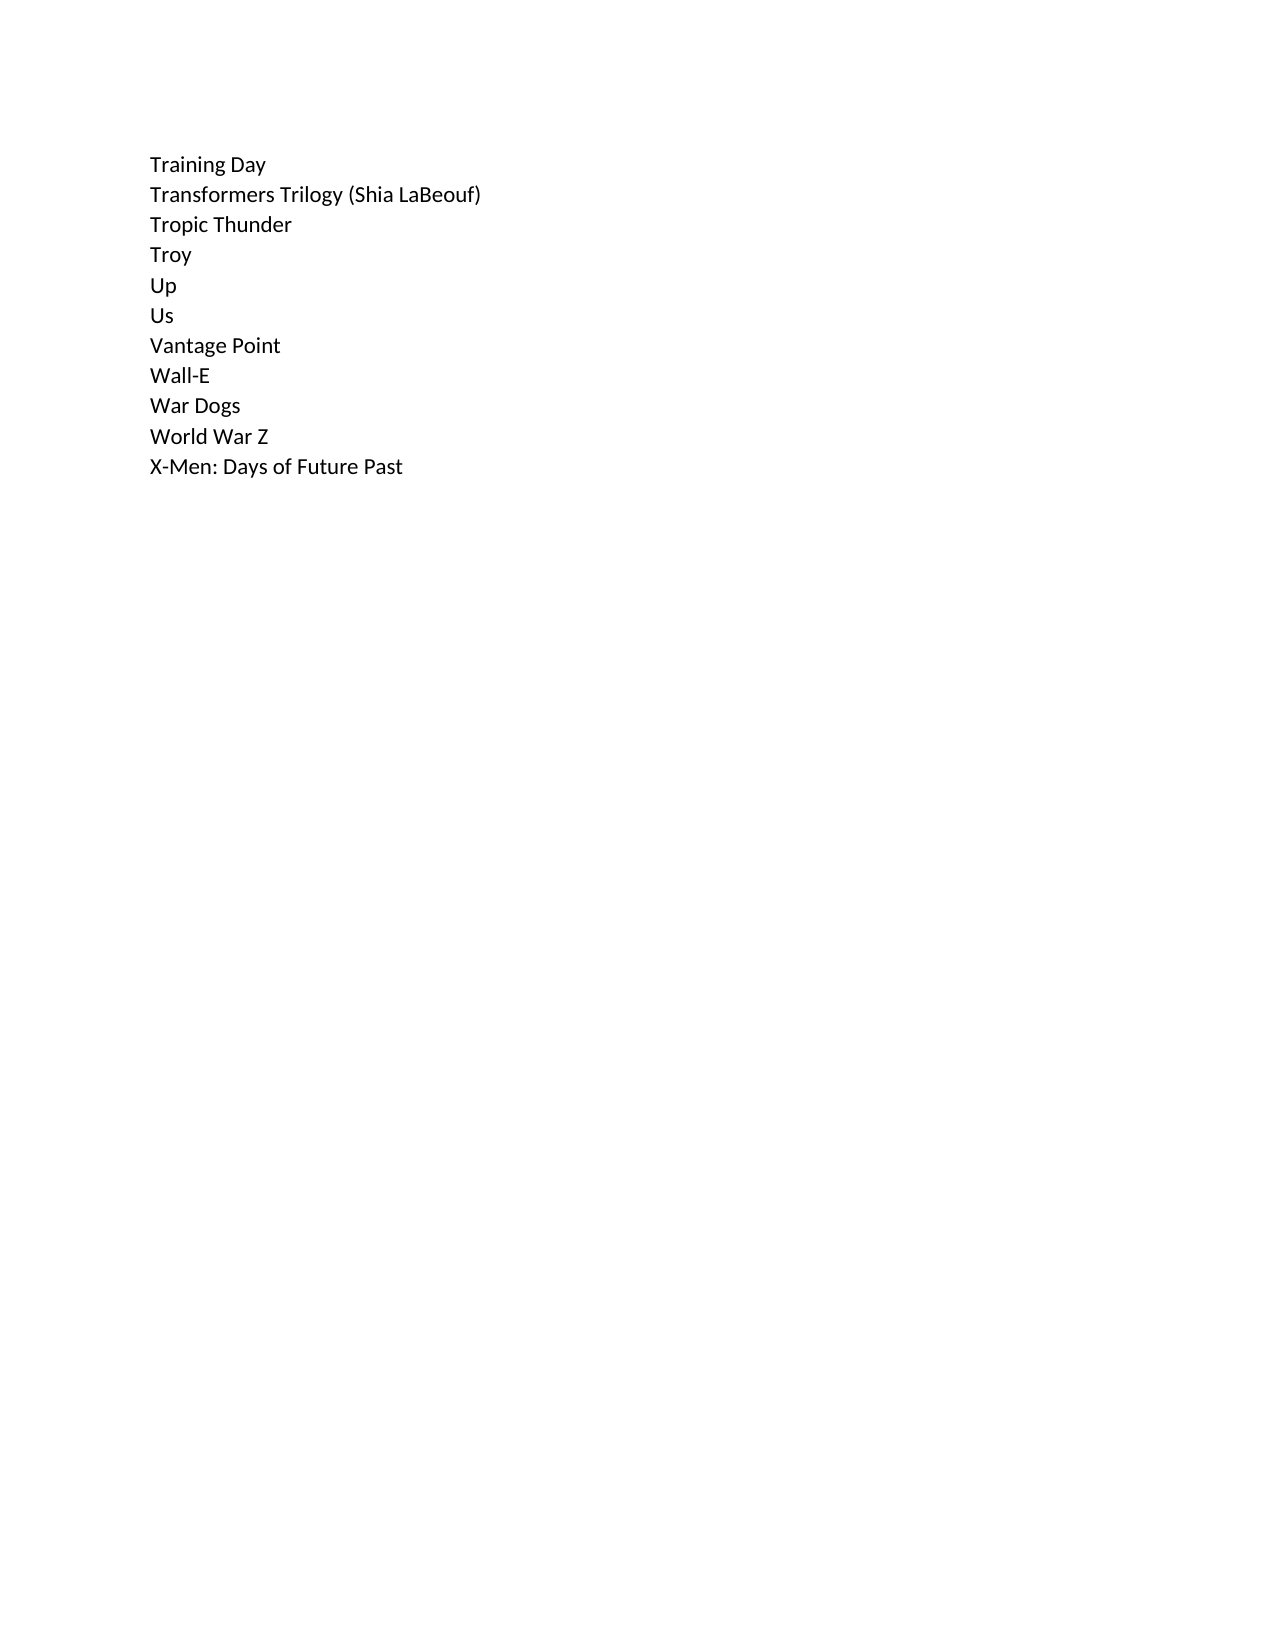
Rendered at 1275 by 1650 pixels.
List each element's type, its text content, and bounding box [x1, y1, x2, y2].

text Up [150, 271, 1125, 299]
text Tropic Thunder [150, 210, 1125, 238]
text Us [150, 301, 1125, 329]
text Wall-E [150, 361, 1125, 389]
text Vantage Point [150, 331, 1125, 359]
text X-Men: Days of Future Past [150, 452, 1125, 480]
text Transformers Trilogy (Shia LaBeouf) [150, 180, 1125, 208]
text World War Z [150, 422, 1125, 450]
text Troy [150, 241, 1125, 269]
text Training Day [150, 150, 1125, 178]
text War Dogs [150, 392, 1125, 420]
